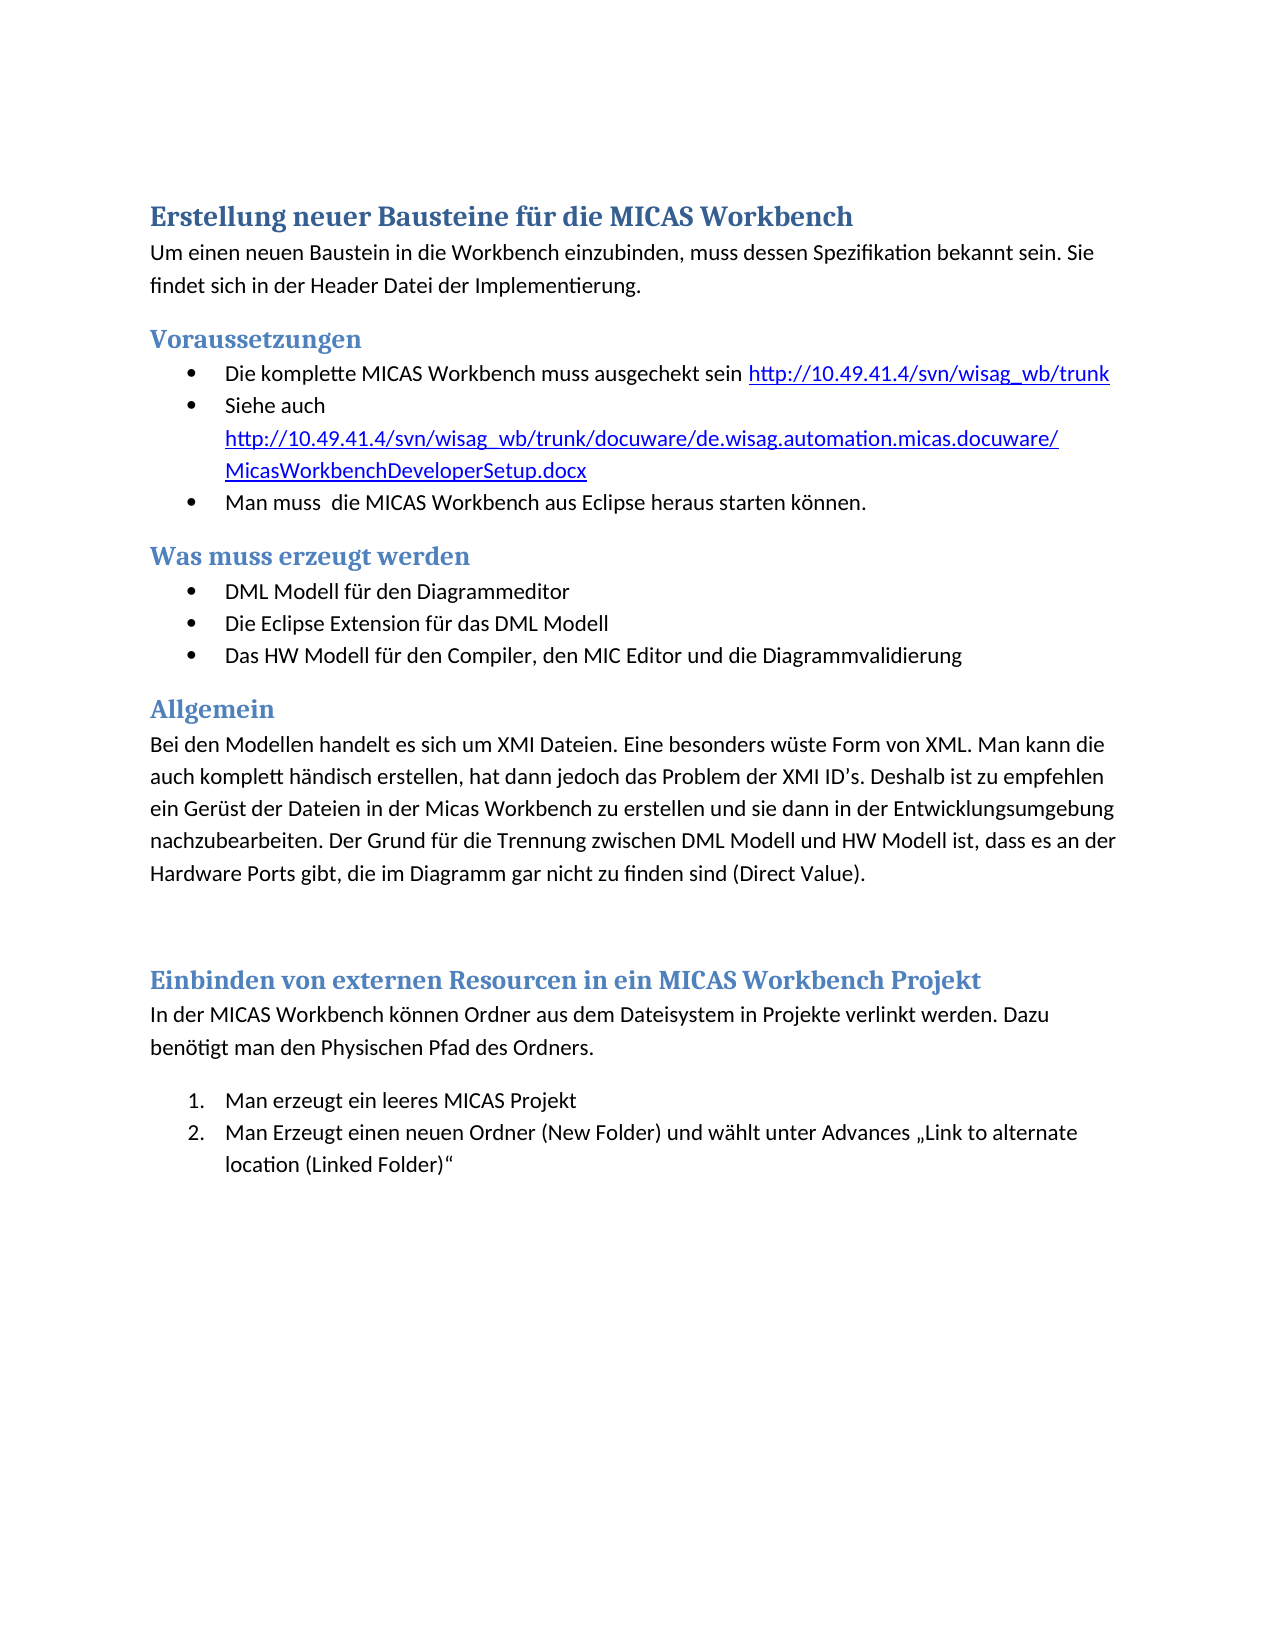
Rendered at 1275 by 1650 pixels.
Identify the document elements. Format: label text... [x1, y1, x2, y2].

subtitle Allgemein [150, 694, 1125, 726]
list Die komplette MICAS Workbench muss ausgechekt sein http://10.49.41.4/svn/wisag_wb/trunk [187, 359, 1125, 387]
list Man Erzeugt einen neuen Ordner (New Folder) und wählt unter Advances „Link to alternate location (Linked Folder)“ [187, 1118, 1125, 1178]
text Bei den Modellen handelt es sich um XMI Dateien. Eine besonders wüste Form von XML. Man kann die auch komplett händisch erstellen, hat dann jedoch das Problem der XMI ID’s. Deshalb ist zu empfehlen ein Gerüst der Dateien in der Micas Workbench zu erstellen und sie dann in der Entwicklungsumgebung nachzubearbeiten. Der Grund für die Trennung zwischen DML Modell und HW Modell ist, dass es an der Hardware Ports gibt, die im Diagramm gar nicht zu finden sind (Direct Value). [150, 730, 1125, 887]
subtitle Einbinden von externen Resourcen in ein MICAS Workbench Projekt [150, 965, 1125, 996]
list Man erzeugt ein leeres MICAS Projekt [187, 1086, 1125, 1114]
list DML Modell für den Diagrammeditor [187, 577, 1125, 605]
list Das HW Modell für den Compiler, den MIC Editor und die Diagrammvalidierung [187, 641, 1125, 669]
text Um einen neuen Baustein in die Workbench einzubinden, muss dessen Spezifikation bekannt sein. Sie findet sich in der Header Datei der Implementierung. [150, 238, 1125, 299]
list Siehe auch http://10.49.41.4/svn/wisag_wb/trunk/docuware/de.wisag.automation.micas.docuware/MicasWorkbenchDeveloperSetup.docx [187, 392, 1125, 484]
list Die Eclipse Extension für das DML Modell [187, 609, 1125, 637]
subtitle Erstellung neuer Bausteine für die MICAS Workbench [150, 200, 1125, 233]
subtitle Voraussetzungen [150, 324, 1125, 355]
subtitle Was muss erzeugt werden [150, 541, 1125, 572]
text In der MICAS Workbench können Ordner aus dem Dateisystem in Projekte verlinkt werden. Dazu benötigt man den Physischen Pfad des Ordners. [150, 1001, 1125, 1061]
list Man muss die MICAS Workbench aus Eclipse heraus starten können. [187, 488, 1125, 516]
